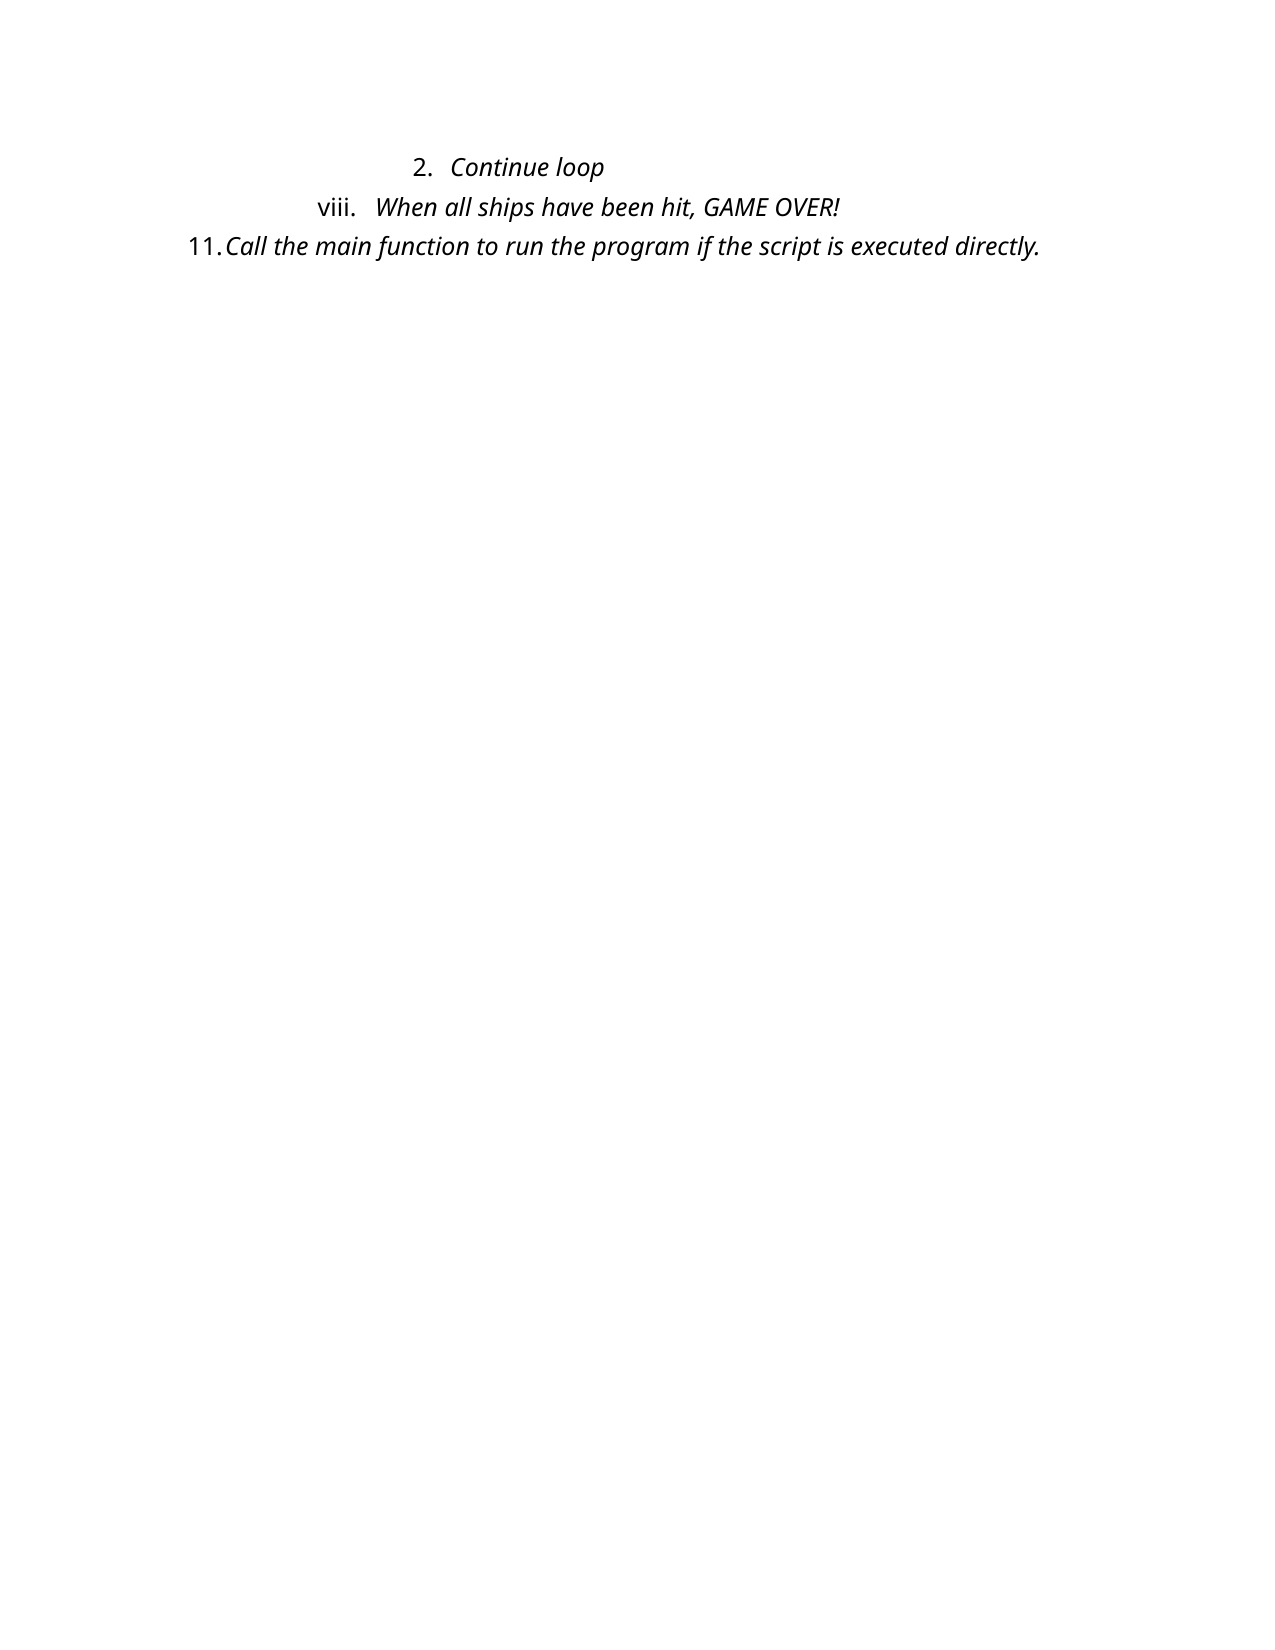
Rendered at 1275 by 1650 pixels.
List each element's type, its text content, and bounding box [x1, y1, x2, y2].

list When all ships have been hit, GAME OVER! [356, 189, 1125, 223]
list Continue loop [412, 150, 1125, 184]
list Call the main function to run the program if the script is executed directly. [187, 228, 1125, 262]
